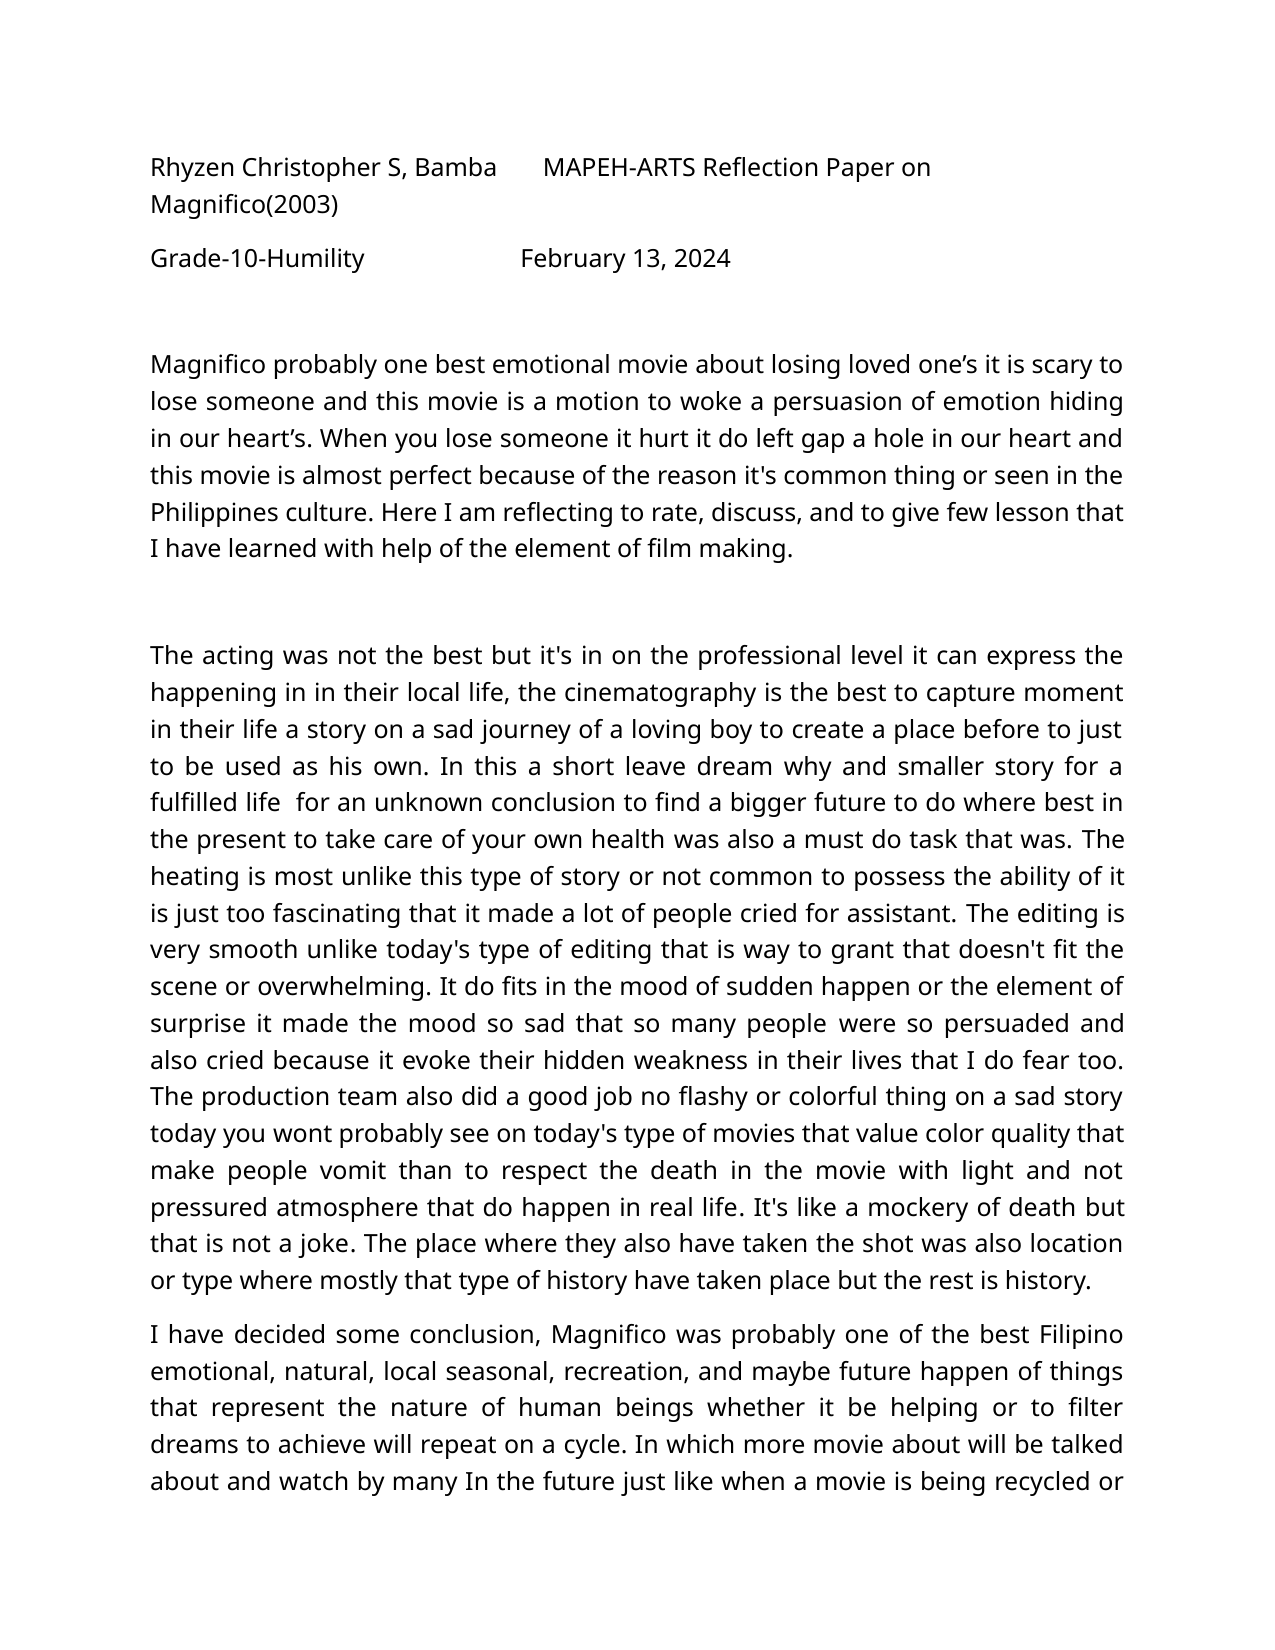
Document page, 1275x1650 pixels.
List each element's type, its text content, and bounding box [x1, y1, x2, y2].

text Grade-10-Humility February 13, 2024 [150, 240, 1125, 274]
text Rhyzen Christopher S, Bamba MAPEH-ARTS Reflection Paper on Magnifico(2003) [150, 150, 1125, 221]
text Magnifico probably one best emotional movie about losing loved one’s it is scary to lose someone and this movie is a motion to woke a persuasion of emotion hiding in our heart’s. When you lose someone it hurt it do left gap a hole in our heart and this movie is almost perfect because of the reason it's common thing or seen in the Philippines culture. Here I am reflecting to rate, discuss, and to give few lesson that I have learned with help of the element of film making. [150, 347, 1125, 565]
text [150, 1316, 1125, 1497]
text The acting was not the best but it's in on the professional level it can express the happening in in their local life, the cinematography is the best to capture moment in their life a story on a sad journey of a loving boy to create a place before to just to be used as his own. In this a short leave dream why and smaller story for a fulfilled life for an unknown conclusion to find a bigger future to do where best in the present to take care of your own health was also a must do task that was. The heating is most unlike this type of story or not common to possess the ability of it is just too fascinating that it made a lot of people cried for assistant. The editing is very smooth unlike today's type of editing that is way to grant that doesn't fit the scene or overwhelming. It do fits in the mood of sudden happen or the element of surprise it made the mood so sad that so many people were so persuaded and also cried because it evoke their hidden weakness in their lives that I do fear too. The production team also did a good job no flashy or colorful thing on a sad story today you wont probably see on today's type of movies that value color quality that make people vomit than to respect the death in the movie with light and not pressured atmosphere that do happen in real life. It's like a mockery of death but that is not a joke. The place where they also have taken the shot was also location or type where mostly that type of history have taken place but the rest is history. [150, 638, 1125, 1297]
